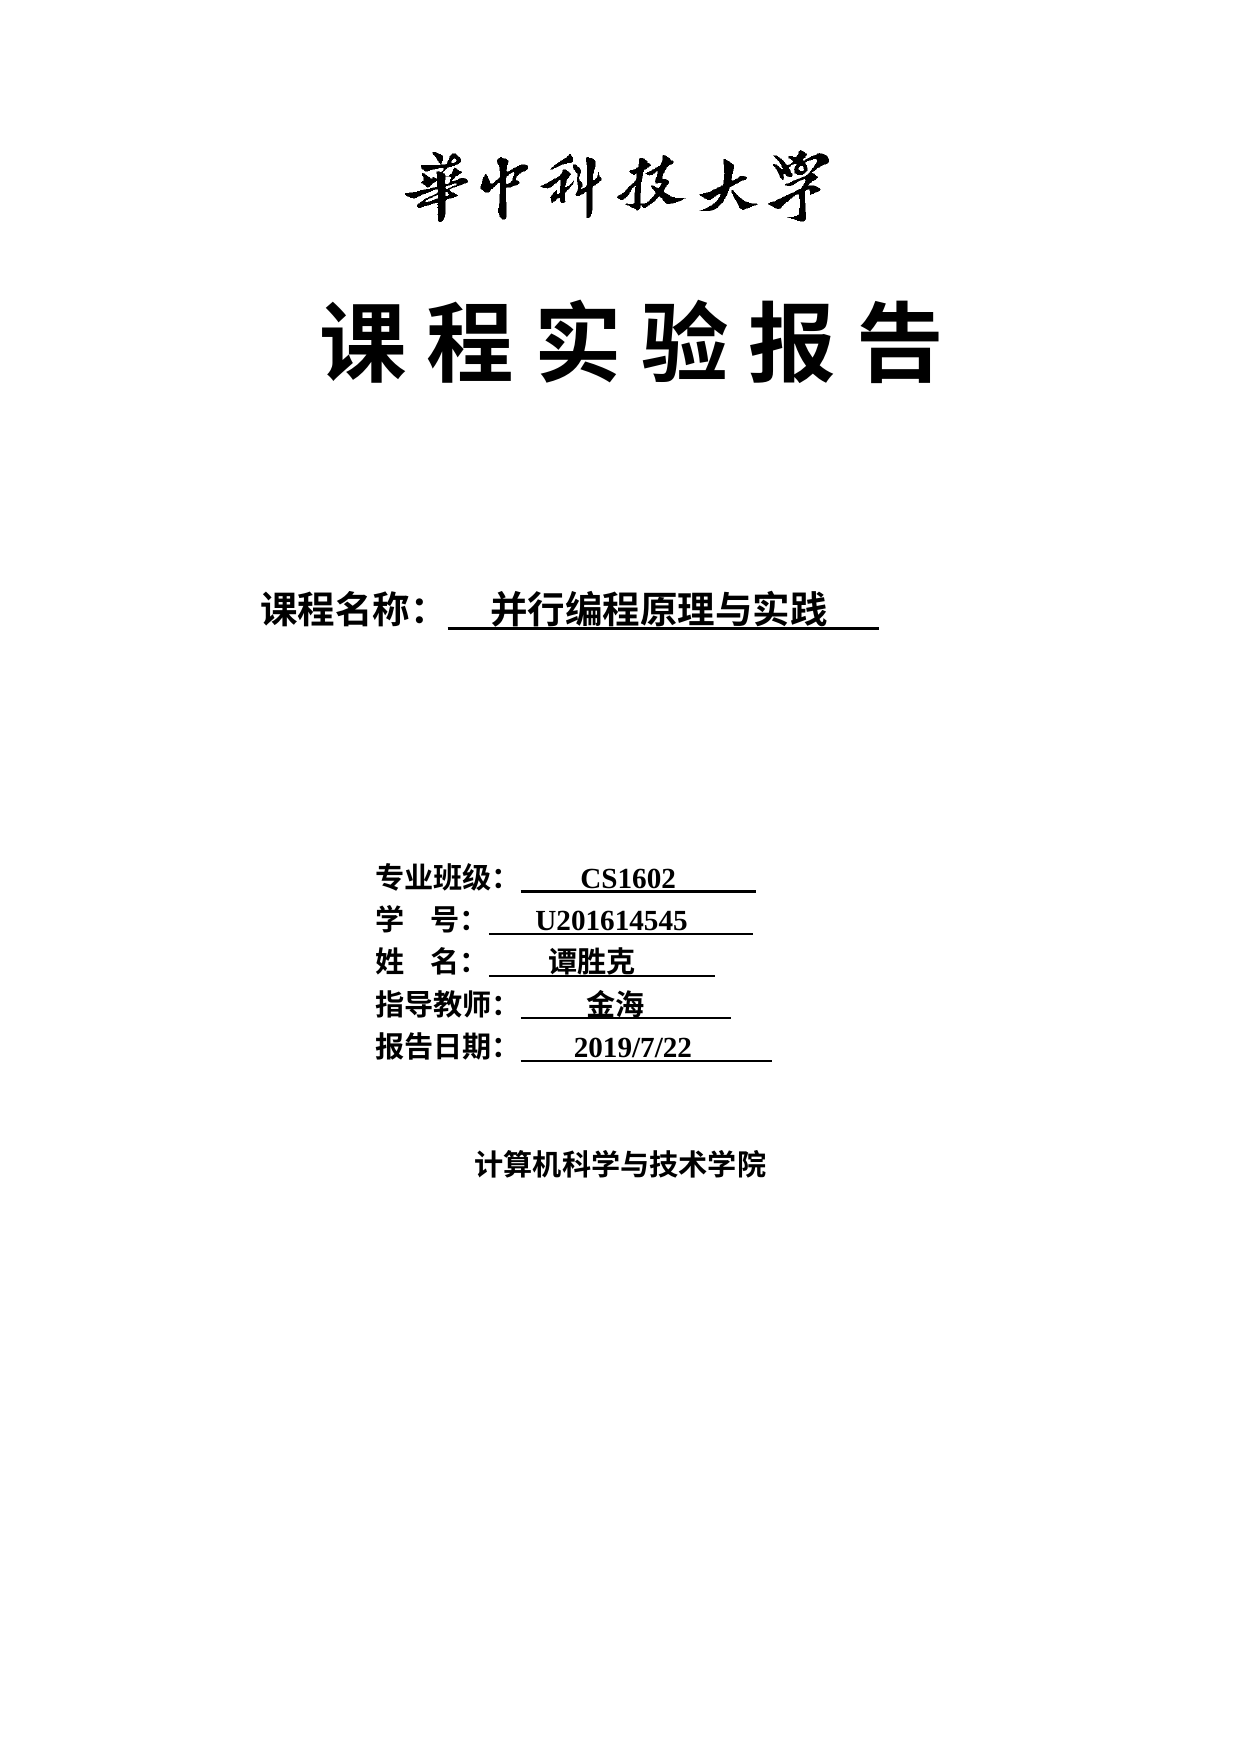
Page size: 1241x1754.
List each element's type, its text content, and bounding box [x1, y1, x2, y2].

text 课程名称： 并行编程原理与实践 [187, 580, 1053, 634]
text 指导教师： 金海 [187, 981, 1053, 1023]
text 学 号： U201614545 [187, 896, 1053, 939]
text 专业班级： CS1602 [187, 854, 1053, 896]
text 姓 名： 谭胜克 [187, 939, 1053, 981]
text 报告日期： 2019/7/22 [187, 1023, 1053, 1066]
text 计算机科学与技术学院 [187, 1141, 1053, 1183]
text 课 程 实 验 报 告 [187, 274, 1053, 401]
